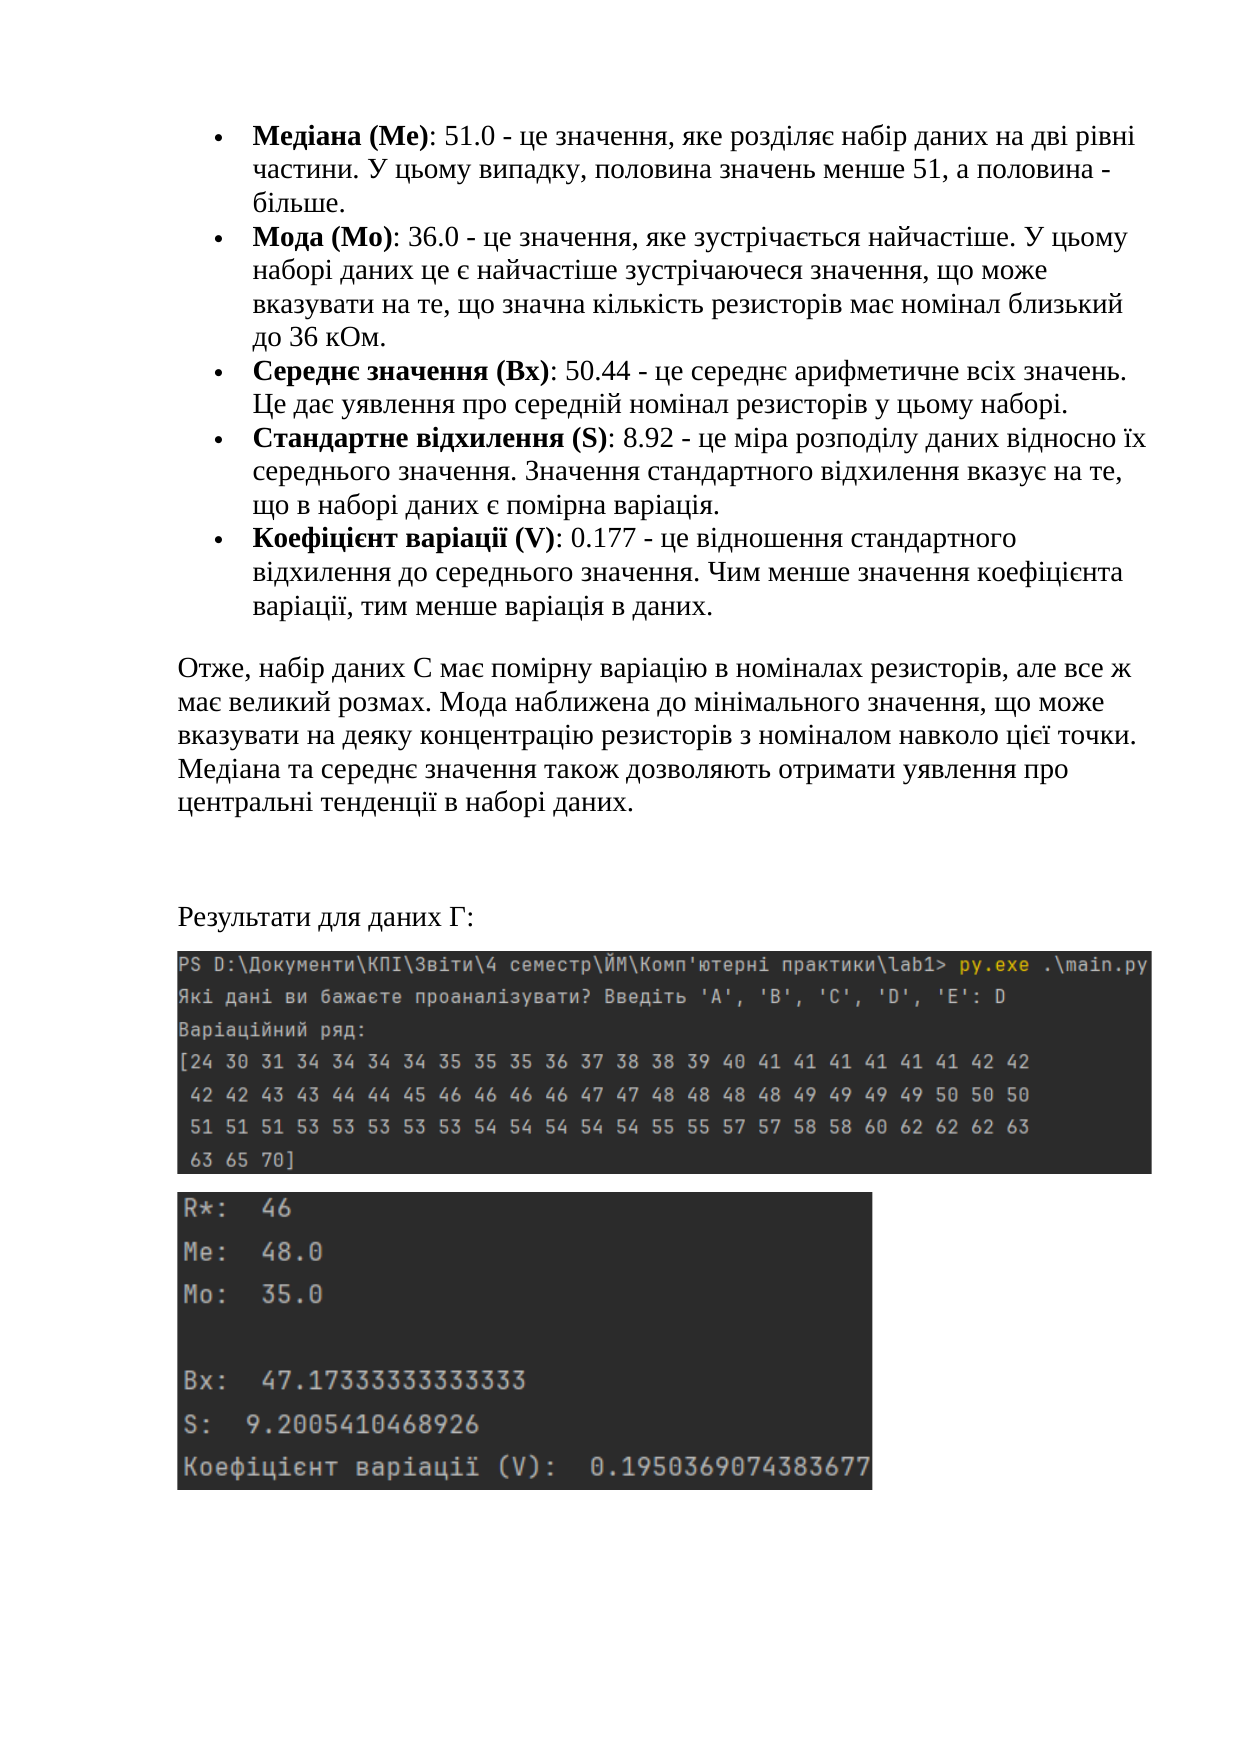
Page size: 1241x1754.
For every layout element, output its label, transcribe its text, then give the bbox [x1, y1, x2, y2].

picture [177, 1192, 873, 1490]
list Стандартне відхилення (S): 8.92 - це міра розподілу даних відносно їх середнього значення. Значення стандартного відхилення вказує на те, що в наборі даних є помірна варіація. [215, 420, 1152, 521]
text Результати для даних Г: [177, 899, 1152, 933]
list Коефіцієнт варіації (V): 0.177 - це відношення стандартного відхилення до середнього значення. Чим менше значення коефіцієнта варіації, тим менше варіація в даних. [215, 521, 1152, 621]
picture [177, 951, 1152, 1174]
list Мода (Mo): 36.0 - це значення, яке зустрічається найчастіше. У цьому наборі даних це є найчастіше зустрічаючеся значення, що може вказувати на те, що значна кількість резисторів має номінал близький до 36 кОм. [215, 219, 1152, 353]
list Медіана (Me): 51.0 - це значення, яке розділяє набір даних на дві рівні частини. У цьому випадку, половина значень менше 51, а половина - більше. [215, 118, 1152, 219]
text Отже, набір даних C має помірну варіацію в номіналах резисторів, але все ж має великий розмах. Мода наближена до мінімального значення, що може вказувати на деяку концентрацію резисторів з номіналом навколо цієї точки. Медіана та середнє значення також дозволяють отримати уявлення про центральні тенденції в наборі даних. [177, 650, 1152, 818]
list Середнє значення (Bx): 50.44 - це середнє арифметичне всіх значень. Це дає уявлення про середній номінал резисторів у цьому наборі. [215, 353, 1152, 420]
